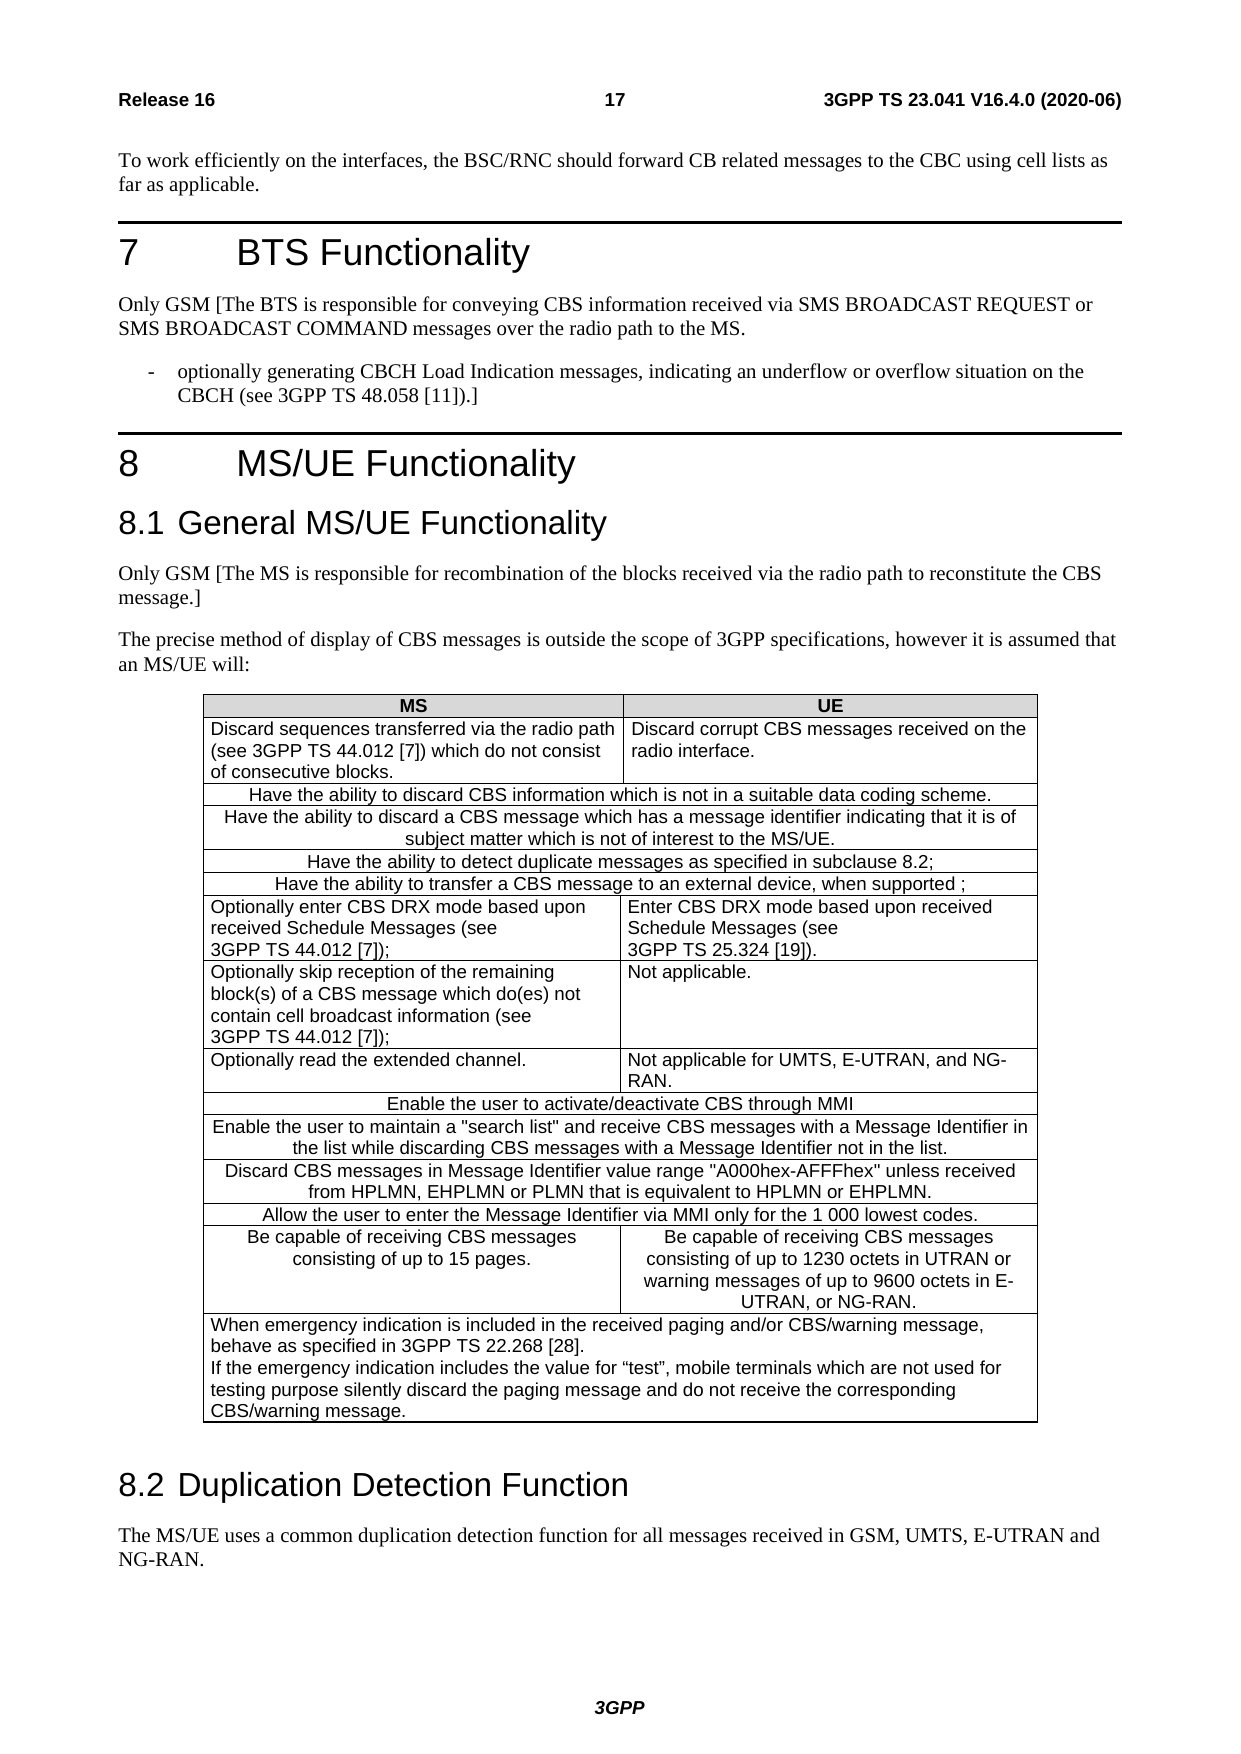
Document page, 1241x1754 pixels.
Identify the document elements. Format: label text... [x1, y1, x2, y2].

table_cell Have the ability to detect duplicate messages as specified in subclause 8.2; [204, 850, 1037, 872]
subtitle 8.1 General MS/UE Functionality [118, 503, 1122, 542]
table_cell Enter CBS DRX mode based upon received Schedule Messages (see 3GPP TS 25.324 [19]). [621, 896, 1037, 960]
table_cell Optionally enter CBS DRX mode based upon received Schedule Messages (see 3GPP TS 44.012 [7]); [204, 896, 620, 960]
text Only GSM [The BTS is responsible for conveying CBS information received via SMS BROADCAST REQUEST or SMS BROADCAST COMMAND messages over the radio path to the MS. [118, 292, 1122, 340]
table_cell Have the ability to transfer a CBS message to an external device, when supported ; [204, 873, 1037, 894]
table_cell Not applicable for UMTS, E-UTRAN, and NG-RAN. [621, 1049, 1037, 1092]
table_cell Allow the user to enter the Message Identifier via MMI only for the 1 000 lowest codes. [204, 1204, 1037, 1225]
subtitle 7 BTS Functionality [118, 224, 1122, 273]
table_cell Discard CBS messages in Message Identifier value range "A000hex-AFFFhex" unless received from HPLMN, EHPLMN or PLMN that is equivalent to HPLMN or EHPLMN. [204, 1160, 1037, 1203]
table_cell Enable the user to maintain a "search list" and receive CBS messages with a Message Identifier in the list while discarding CBS messages with a Message Identifier not in the list. [204, 1115, 1037, 1158]
table_cell Discard sequences transferred via the radio path (see 3GPP TS 44.012 [7]) which do not consist of consecutive blocks. [204, 718, 623, 783]
table_cell When emergency indication is included in the received paging and/or CBS/warning message, behave as specified in 3GPP TS 22.268 [28]. If the emergency indication includes the value for “test”, mobile terminals which are not used for testing purpose silently discard the paging message and do not receive the corresponding CBS/warning message. [204, 1314, 1037, 1421]
text - optionally generating CBCH Load Indication messages, indicating an underflow or overflow situation on the CBCH (see 3GPP TS 48.058 [11]).] [148, 359, 1122, 407]
table_cell Enable the user to activate/deactivate CBS through MMI [204, 1093, 1037, 1114]
subtitle 8 MS/UE Functionality [118, 435, 1122, 484]
table_header UE [624, 695, 1037, 717]
subtitle 8.2 Duplication Detection Function [118, 1465, 1122, 1504]
table_cell Be capable of receiving CBS messages consisting of up to 15 pages. [204, 1226, 620, 1313]
table_cell Not applicable. [621, 961, 1037, 1048]
table_cell Optionally skip reception of the remaining block(s) of a CBS message which do(es) not contain cell broadcast information (see 3GPP TS 44.012 [7]); [204, 961, 620, 1048]
table_cell Have the ability to discard a CBS message which has a message identifier indicating that it is of subject matter which is not of interest to the MS/UE. [204, 806, 1037, 849]
text The precise method of display of CBS messages is outside the scope of 3GPP specifications, however it is assumed that an MS/UE will: [118, 627, 1122, 676]
text Only GSM [The MS is responsible for recombination of the blocks received via the radio path to reconstitute the CBS message.] [118, 561, 1122, 609]
text The MS/UE uses a common duplication detection function for all messages received in GSM, UMTS, E-UTRAN and NG-RAN. [118, 1522, 1122, 1571]
table_cell Be capable of receiving CBS messages consisting of up to 1230 octets in UTRAN or warning messages of up to 9600 octets in E-UTRAN, or NG-RAN. [621, 1226, 1037, 1313]
table_cell Optionally read the extended channel. [204, 1049, 620, 1092]
table_cell Have the ability to discard CBS information which is not in a suitable data coding scheme. [204, 784, 1037, 805]
text To work efficiently on the interfaces, the BSC/RNC should forward CB related messages to the CBC using cell lists as far as applicable. [118, 148, 1122, 196]
table_cell Discard corrupt CBS messages received on the radio interface. [624, 718, 1037, 783]
table_header MS [204, 695, 623, 717]
